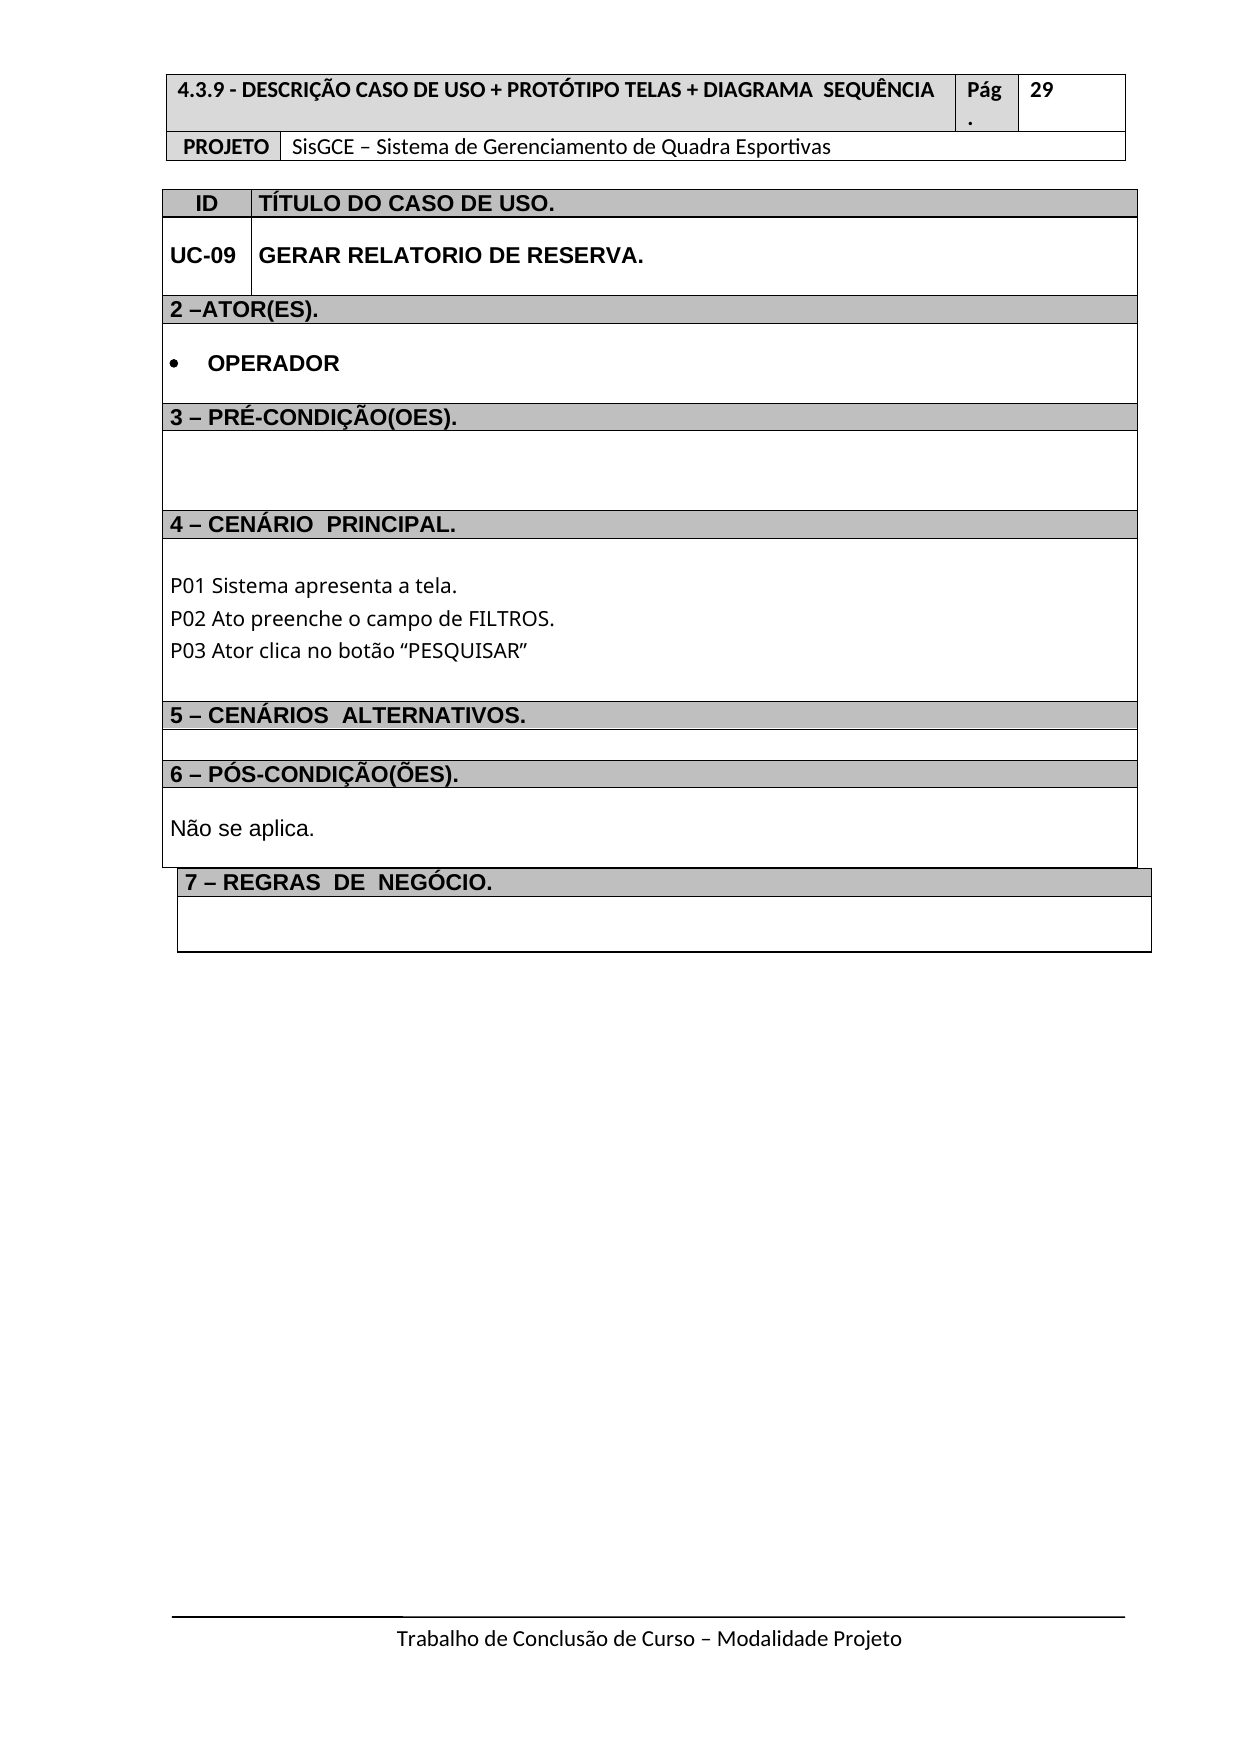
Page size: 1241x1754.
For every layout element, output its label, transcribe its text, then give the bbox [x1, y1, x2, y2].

table_cell 3 – PRÉ-CONDIÇÃO(OES). [163, 404, 1137, 430]
table_cell 6 – PÓS-CONDIÇÃO(ÕES). [163, 761, 1137, 787]
table_cell [163, 730, 1137, 760]
table_cell [178, 897, 1151, 951]
table_cell OPERADOR [163, 324, 1137, 403]
table_cell 5 – CENÁRIOS ALTERNATIVOS. [163, 702, 1137, 728]
table_header TÍTULO DO CASO DE USO. [252, 190, 1137, 216]
table_cell GERAR RELATORIO DE RESERVA. [252, 218, 1137, 295]
table_cell 2 –ATOR(ES). [163, 296, 1137, 323]
table_cell UC-09 [163, 218, 251, 295]
table_cell P01 Sistema apresenta a tela. P02 Ato preenche o campo de FILTROS. P03 Ator clica no botão “PESQUISAR” [163, 539, 1137, 701]
table_header 7 – REGRAS DE NEGÓCIO. [178, 869, 1151, 896]
table_header ID [163, 190, 251, 216]
table_cell [163, 431, 1137, 510]
table_cell Não se aplica. [163, 788, 1137, 867]
table_cell 4 – CENÁRIO PRINCIPAL. [163, 511, 1137, 538]
